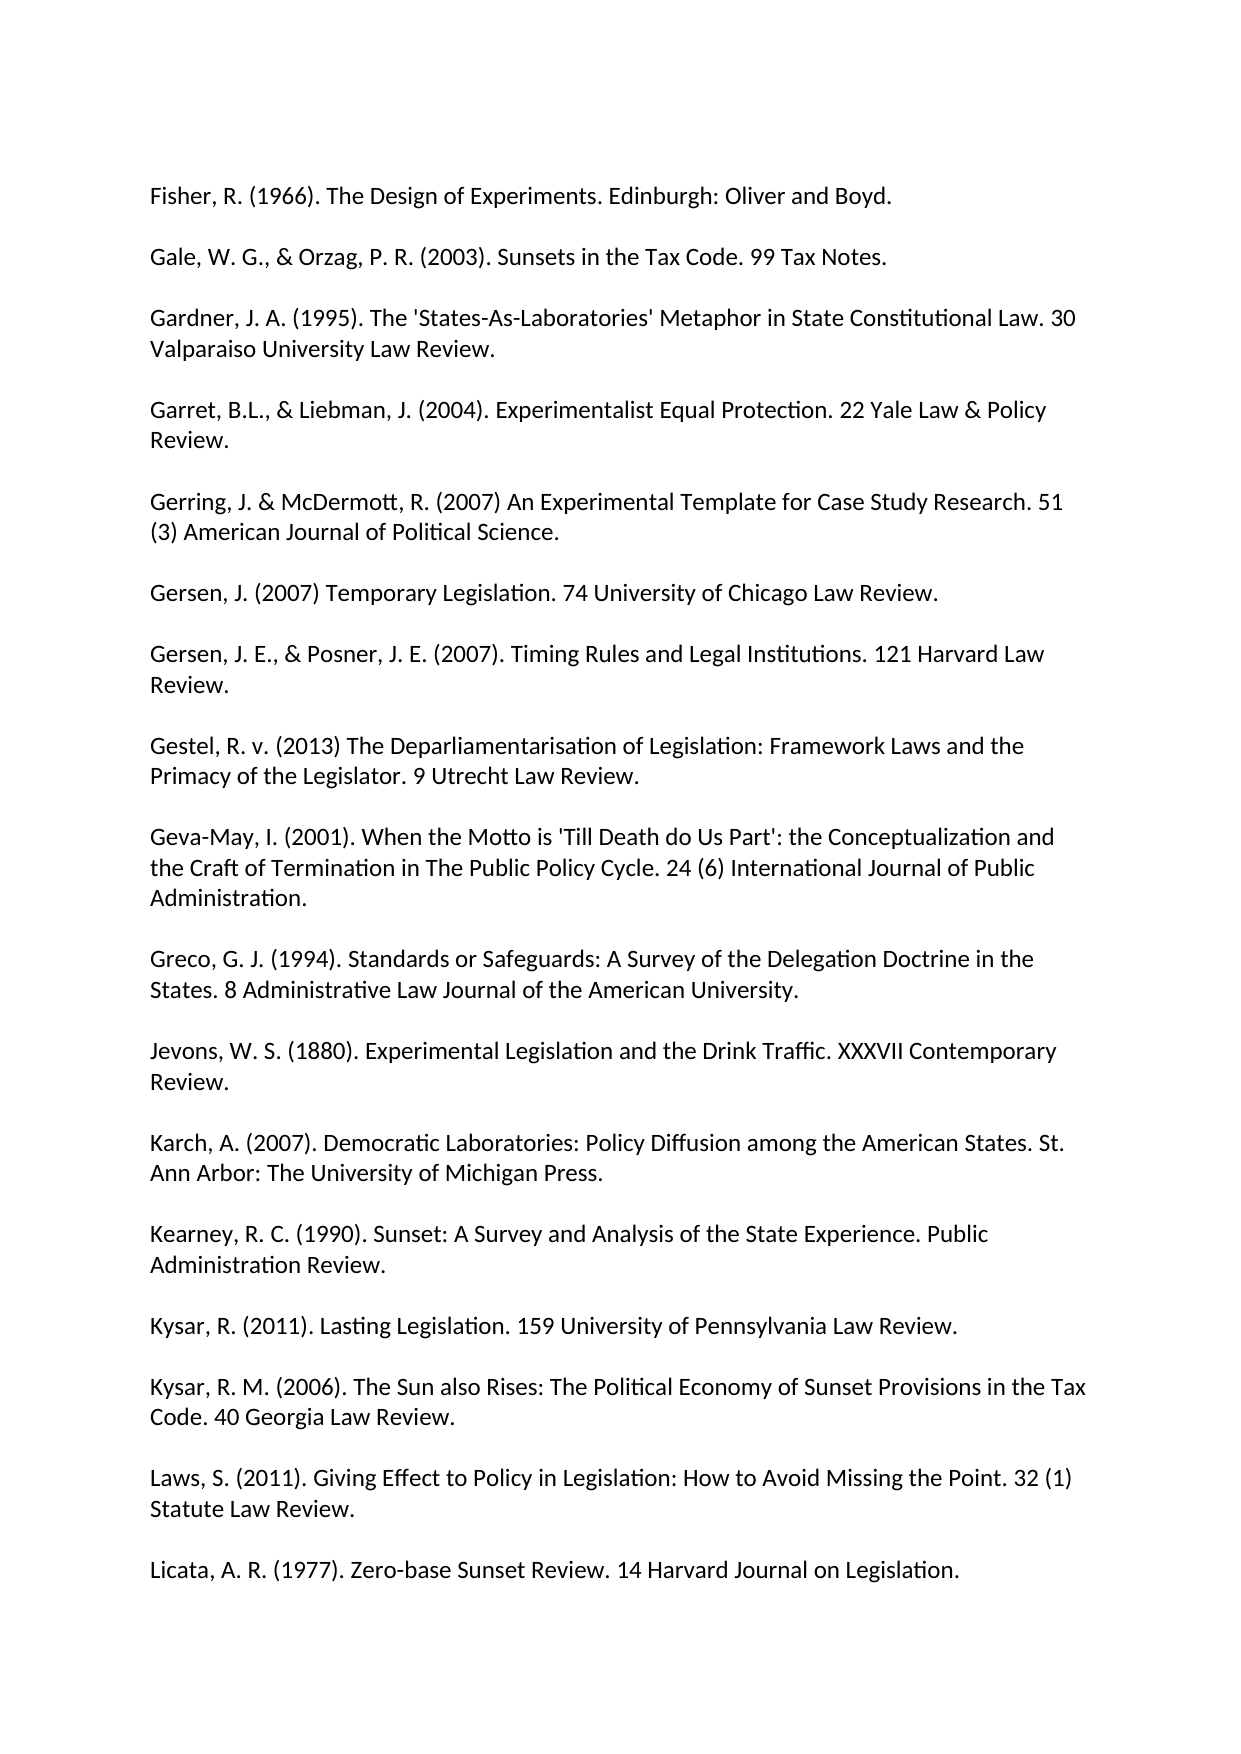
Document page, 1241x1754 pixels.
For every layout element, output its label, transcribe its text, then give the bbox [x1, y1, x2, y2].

text Licata, A. R. (1977). Zero-base Sunset Review. 14 Harvard Journal on Legislation. [150, 1554, 1090, 1584]
text Kysar, R. M. (2006). The Sun also Rises: The Political Economy of Sunset Provisions in the Tax Code. 40 Georgia Law Review. [150, 1371, 1090, 1432]
text Garret, B.L., & Liebman, J. (2004). Experimentalist Equal Protection. 22 Yale Law & Policy Review. [150, 394, 1090, 455]
text Greco, G. J. (1994). Standards or Safeguards: A Survey of the Delegation Doctrine in the States. 8 Administrative Law Journal of the American University. [150, 943, 1090, 1004]
text Kearney, R. C. (1990). Sunset: A Survey and Analysis of the State Experience. Public Administration Review. [150, 1218, 1090, 1279]
text Gerring, J. & McDermott, R. (2007) An Experimental Template for Case Study Research. 51 (3) American Journal of Political Science. [150, 486, 1090, 547]
text Laws, S. (2011). Giving Effect to Policy in Legislation: How to Avoid Missing the Point. 32 (1) Statute Law Review. [150, 1462, 1090, 1523]
text Karch, A. (2007). Democratic Laboratories: Policy Diffusion among the American States. St. Ann Arbor: The University of Michigan Press. [150, 1127, 1090, 1188]
text Gersen, J. (2007) Temporary Legislation. 74 University of Chicago Law Review. [150, 577, 1090, 608]
text Gardner, J. A. (1995). The 'States-As-Laboratories' Metaphor in State Constitutional Law. 30 Valparaiso University Law Review. [150, 303, 1090, 364]
text Jevons, W. S. (1880). Experimental Legislation and the Drink Traffic. XXXVII Contemporary Review. [150, 1035, 1090, 1096]
text Gale, W. G., & Orzag, P. R. (2003). Sunsets in the Tax Code. 99 Tax Notes. [150, 242, 1090, 272]
text Kysar, R. (2011). Lasting Legislation. 159 University of Pennsylvania Law Review. [150, 1310, 1090, 1340]
text Gersen, J. E., & Posner, J. E. (2007). Timing Rules and Legal Institutions. 121 Harvard Law Review. [150, 638, 1090, 699]
text Fisher, R. (1966). The Design of Experiments. Edinburgh: Oliver and Boyd. [150, 181, 1090, 211]
text Geva-May, I. (2001). When the Motto is 'Till Death do Us Part': the Conceptualization and the Craft of Termination in The Public Policy Cycle. 24 (6) International Journal of Public Administration. [150, 821, 1090, 913]
text Gestel, R. v. (2013) The Deparliamentarisation of Legislation: Framework Laws and the Primacy of the Legislator. 9 Utrecht Law Review. [150, 730, 1090, 791]
